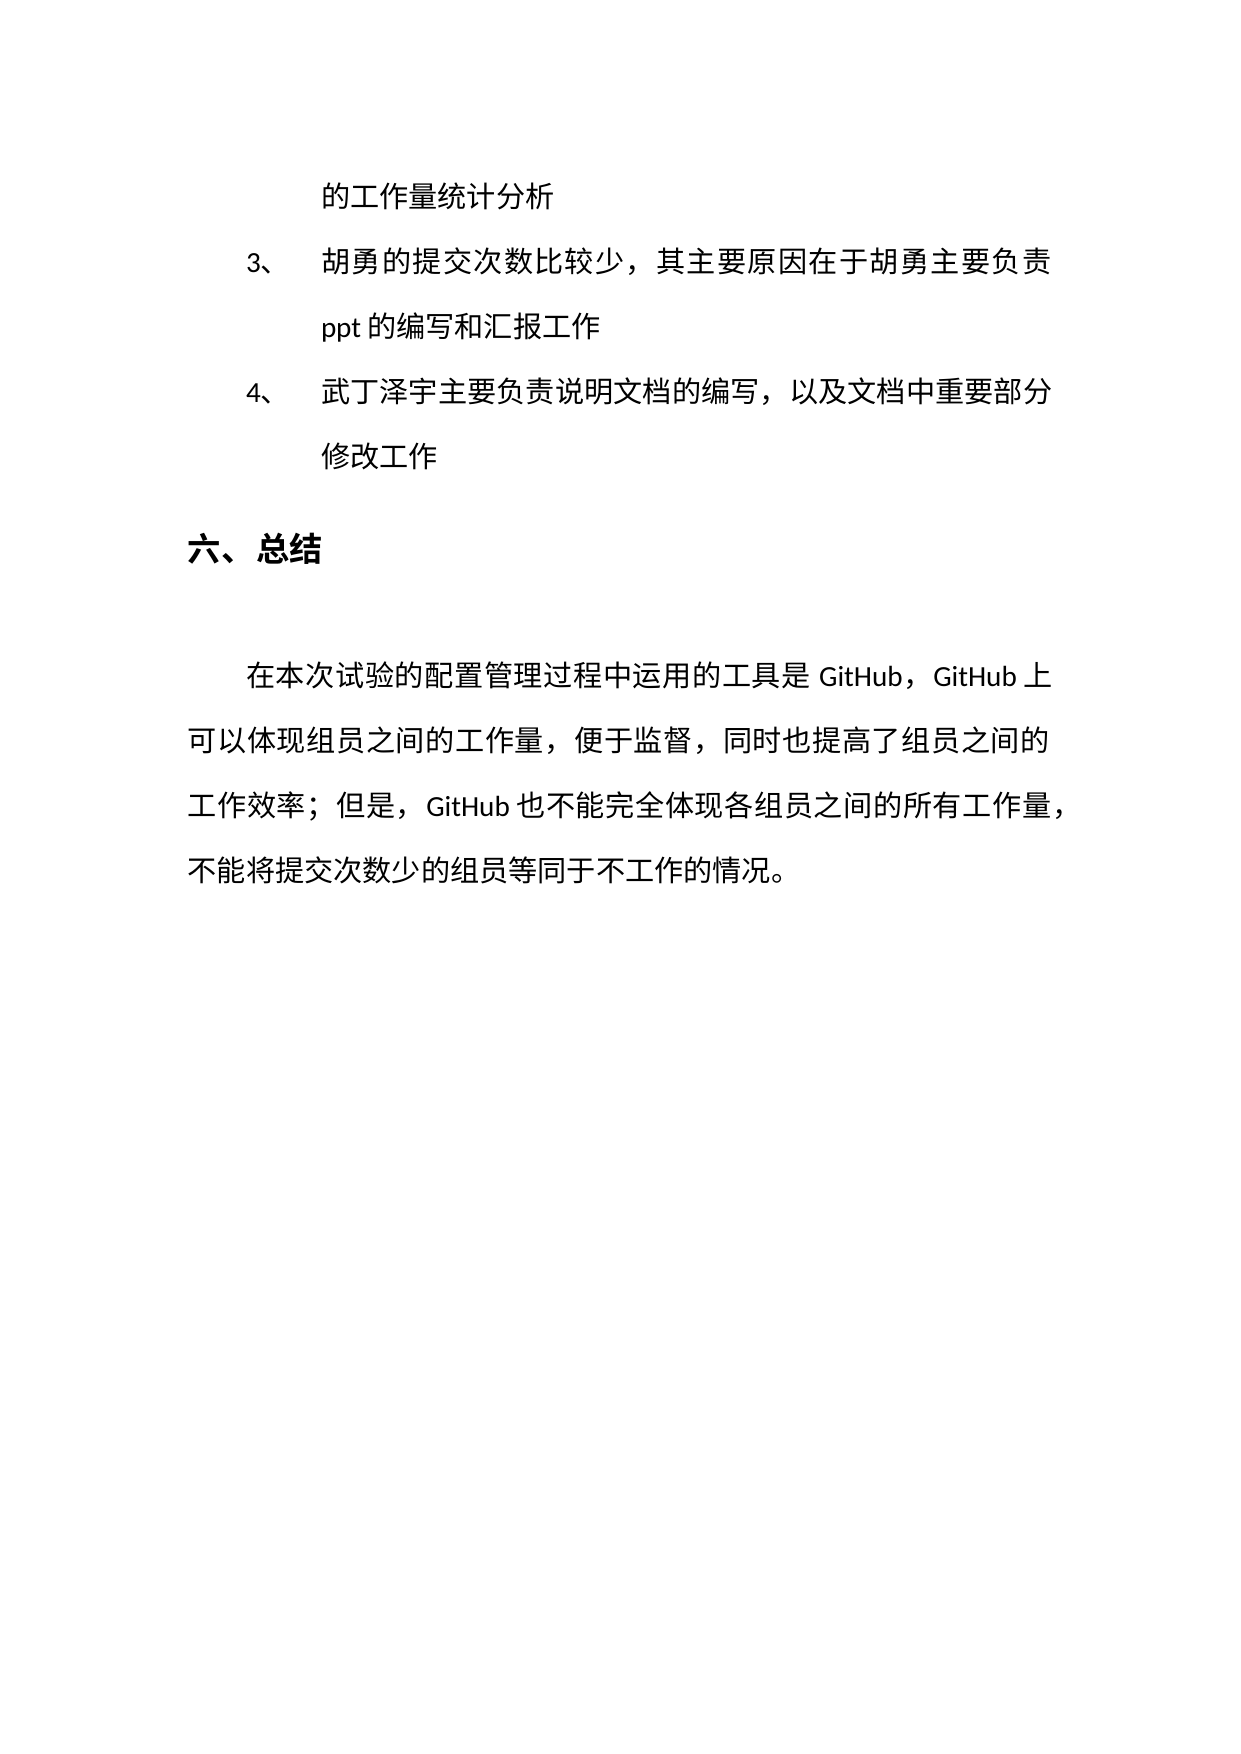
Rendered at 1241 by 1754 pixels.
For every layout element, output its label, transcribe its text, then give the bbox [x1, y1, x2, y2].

text 在本次试验的配置管理过程中运用的工具是GitHub，GitHub上可以体现组员之间的工作量，便于监督，同时也提高了组员之间的工作效率；但是，GitHub也不能完全体现各组员之间的所有工作量，不能将提交次数少的组员等同于不工作的情况。 [187, 641, 1053, 901]
subtitle 总结 [187, 514, 1053, 579]
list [246, 162, 1053, 227]
list 武丁泽宇主要负责说明文档的编写，以及文档中重要部分修改工作 [246, 357, 1053, 487]
list 胡勇的提交次数比较少，其主要原因在于胡勇主要负责ppt的编写和汇报工作 [246, 227, 1053, 357]
